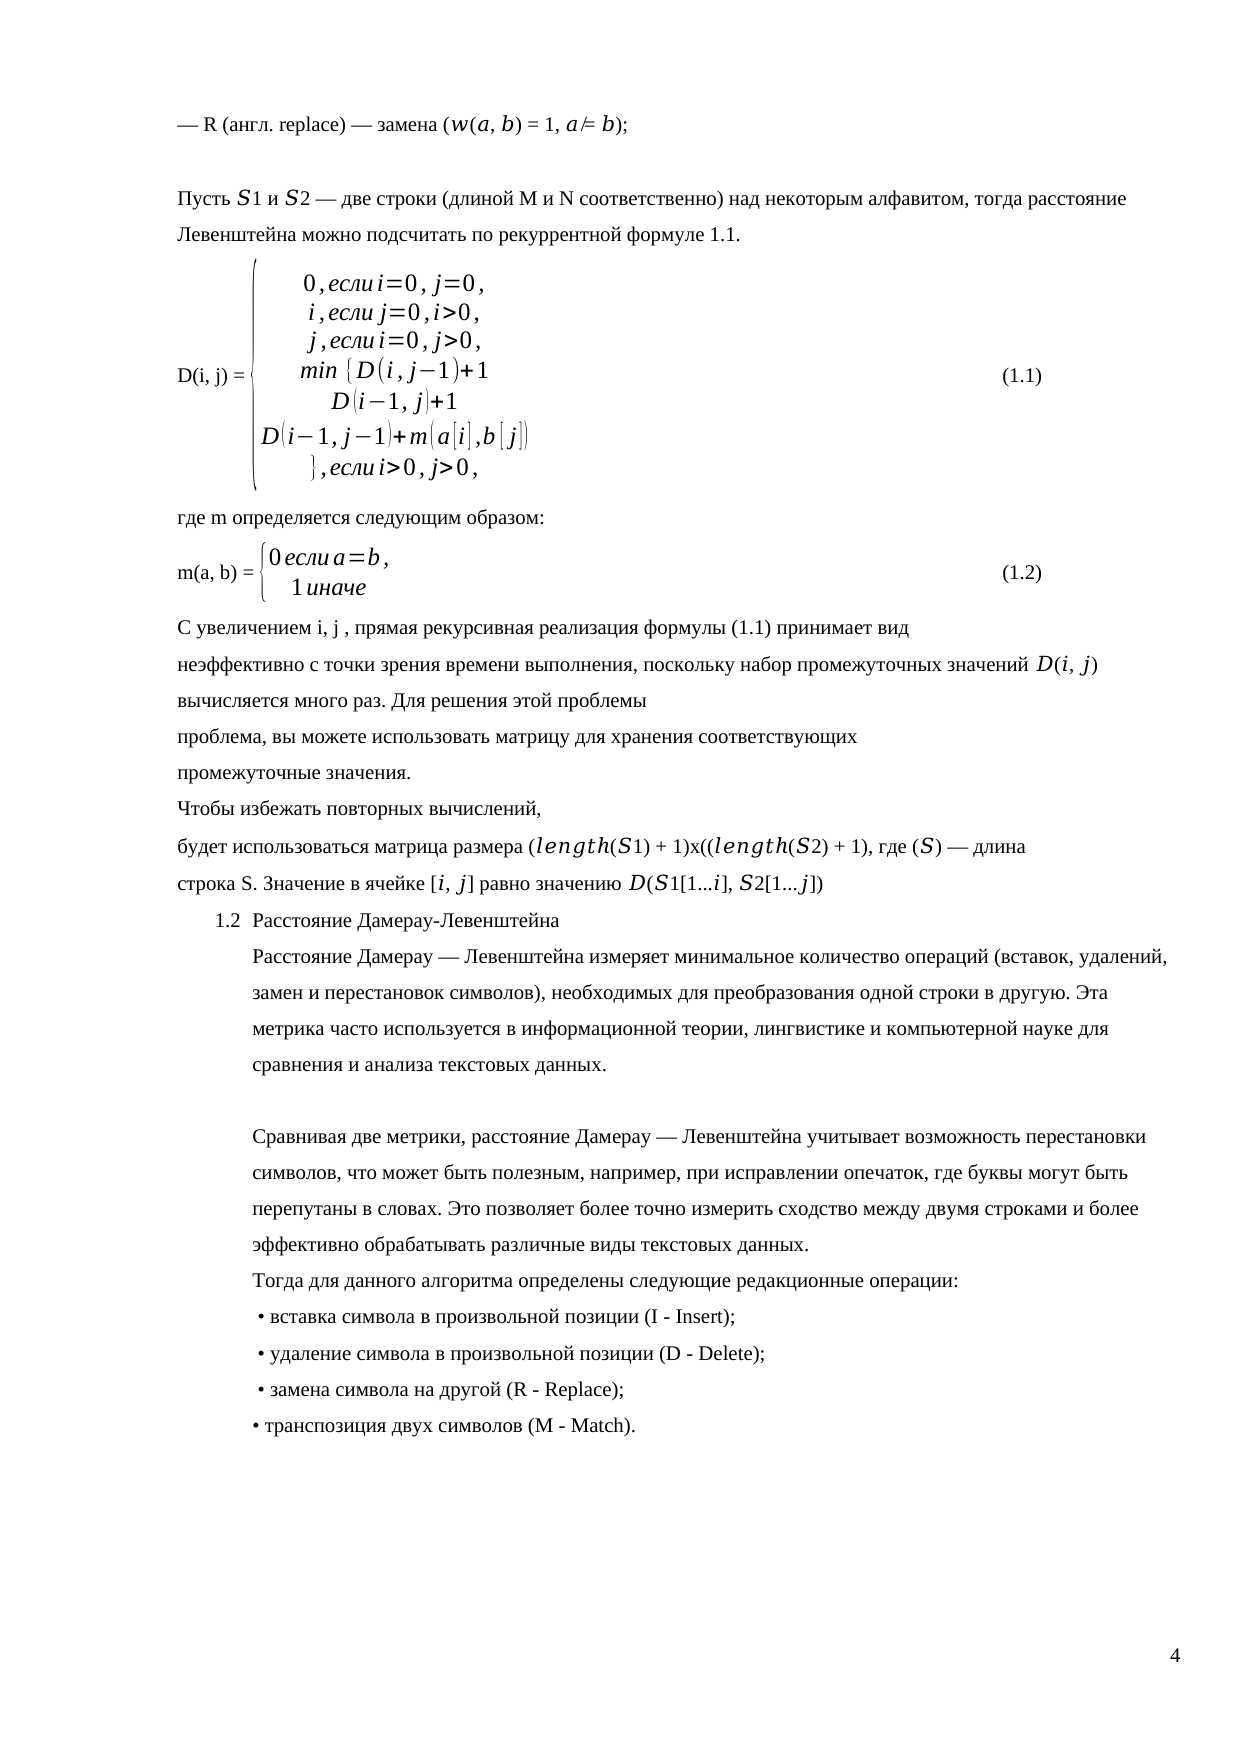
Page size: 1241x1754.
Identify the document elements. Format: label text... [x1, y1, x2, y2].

text Тогда для данного алгоритма определены следующие редакционные операции: [252, 1268, 1180, 1292]
text • транспозиция двух символов (M - Match). [252, 1413, 1180, 1437]
text строка S. Значение в ячейке [𝑖, 𝑗] равно значению 𝐷(𝑆1[1...𝑖], 𝑆2[1...𝑗]) [177, 870, 1180, 895]
text будет использоваться матрица размера (𝑙𝑒𝑛𝑔𝑡ℎ(𝑆1) + 1)x((𝑙𝑒𝑛𝑔𝑡ℎ(𝑆2) + 1), где (𝑆) — длина [177, 832, 1180, 858]
text — R (англ. replace) — замена (𝑤(𝑎, 𝑏) = 1, 𝑎 ̸= 𝑏); [177, 111, 1180, 136]
text проблема, вы можете использовать матрицу для хранения соответствующих [177, 724, 1180, 748]
text • замена символа на другой (R - Replace); [252, 1377, 1180, 1401]
text m(a, b) = (1.2) [177, 541, 1180, 603]
list Расстояние Дамерау-Левенштейна [214, 908, 1180, 932]
text Пусть 𝑆1 и 𝑆2 — две строки (длиной M и N соответственно) над некоторым алфавитом, тогда расстояние Левенштейна можно подсчитать по рекуррентной формуле 1.1. [177, 185, 1180, 246]
text где m определяется следующим образом: [177, 505, 1180, 529]
text неэффективно с точки зрения времени выполнения, поскольку набор промежуточных значений 𝐷(𝑖, 𝑗) вычисляется много раз. Для решения этой проблемы [177, 651, 1180, 712]
text • вставка символа в произвольной позиции (I - Insert); [252, 1304, 1180, 1328]
text • удаление символа в произвольной позиции (D - Delete); [252, 1341, 1180, 1364]
text Чтобы избежать повторных вычислений, [177, 796, 1180, 820]
text С увеличением i, j , прямая рекурсивная реализация формулы (1.1) принимает вид [177, 615, 1180, 639]
text Сравнивая две метрики, расстояние Дамерау — Левенштейна учитывает возможность перестановки символов, что может быть полезным, например, при исправлении опечаток, где буквы могут быть перепутаны в словах. Это позволяет более точно измерить сходство между двумя строками и более эффективно обрабатывать различные виды текстовых данных. [252, 1124, 1180, 1256]
text Расстояние Дамерау — Левенштейна измеряет минимальное количество операций (вставок, удалений, замен и перестановок символов), необходимых для преобразования одной строки в другую. Эта метрика часто используется в информационной теории, лингвистике и компьютерной науке для сравнения и анализа текстовых данных. [252, 944, 1180, 1076]
text промежуточные значения. [177, 760, 1180, 784]
text D(i, j) = (1.1) [177, 258, 1180, 493]
